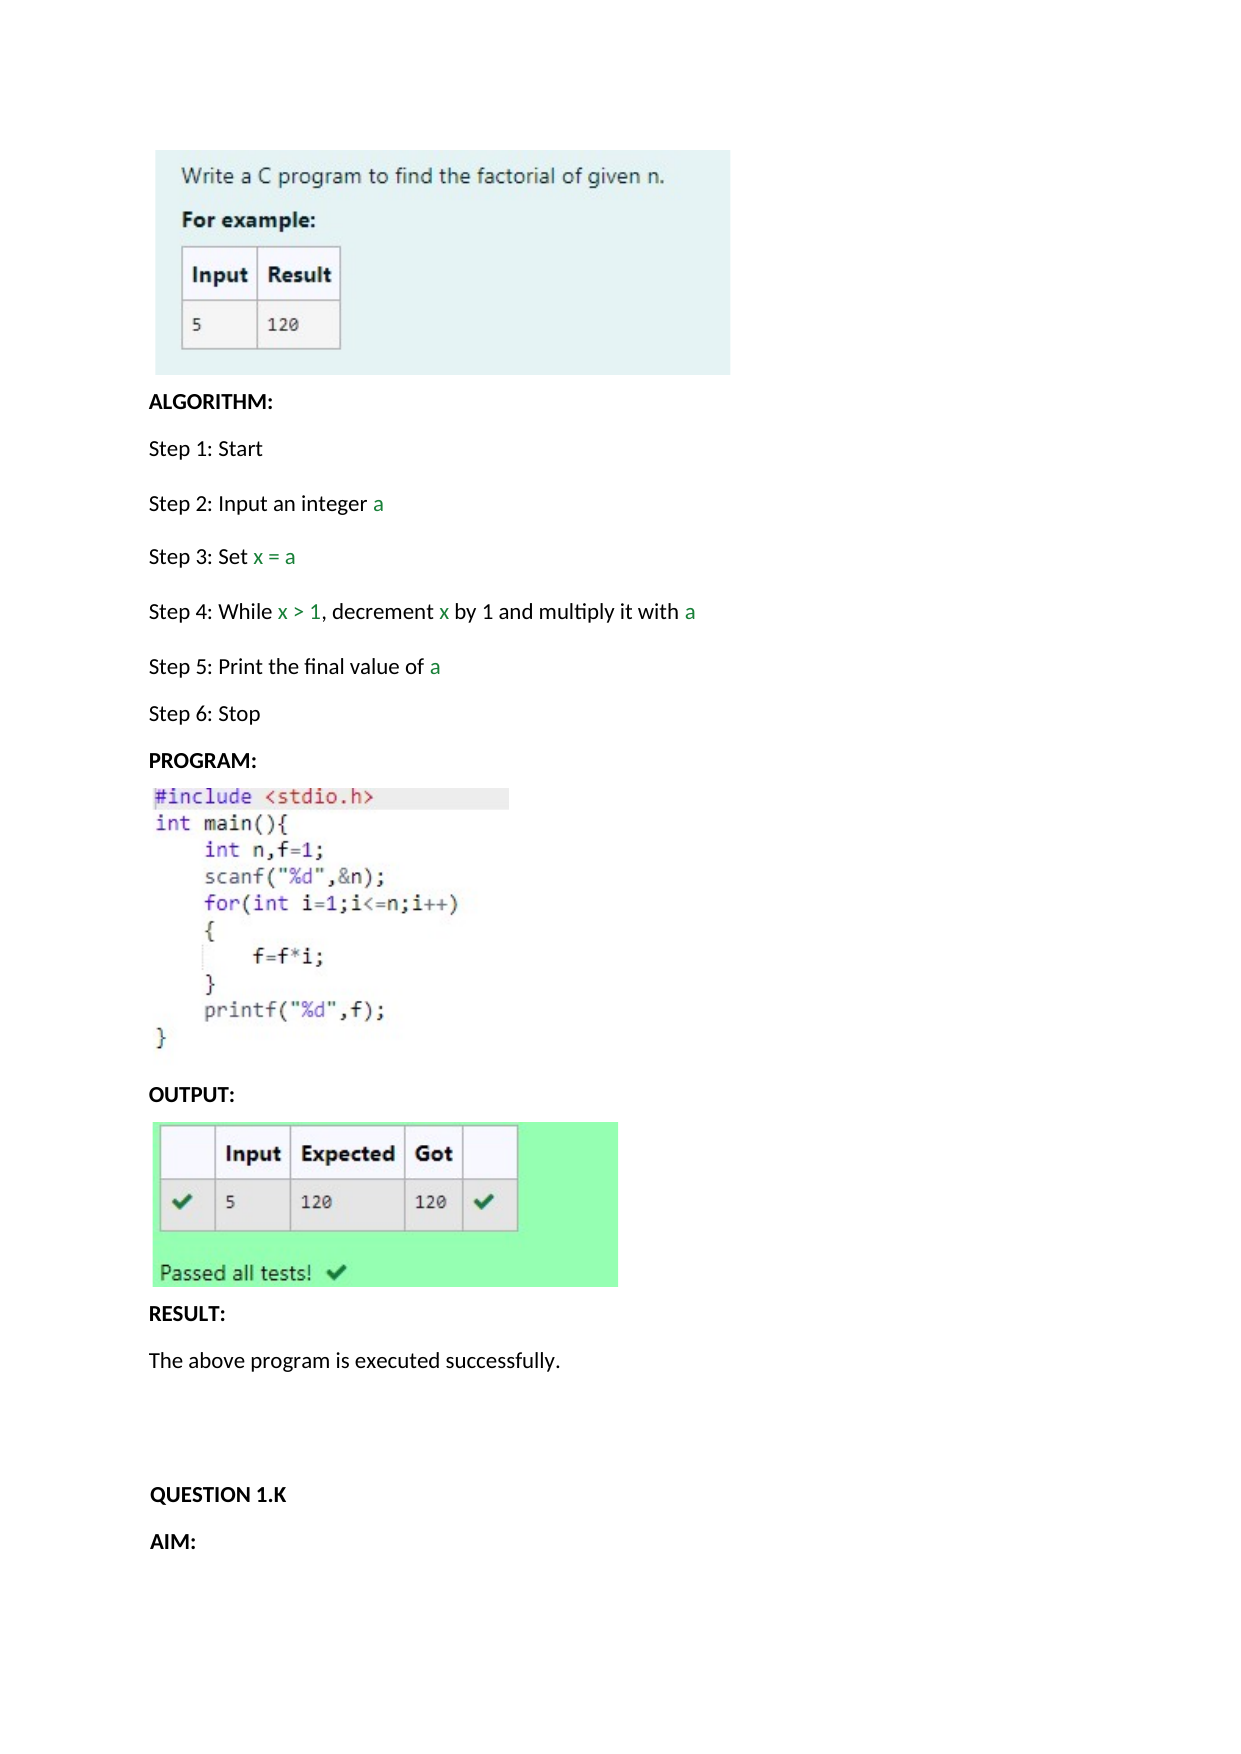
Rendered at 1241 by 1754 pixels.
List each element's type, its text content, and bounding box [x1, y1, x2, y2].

text The above program is executed successfully. [148, 1346, 912, 1374]
text Step 4: While x > 1, decrement x by 1 and multiply it with a [148, 597, 912, 625]
text OUTPUT: [148, 1081, 912, 1108]
picture [155, 150, 731, 375]
text PROGRAM: [148, 746, 912, 774]
text ALGORITHM: [148, 387, 912, 415]
picture [152, 1122, 619, 1287]
text Step 1: Start [148, 434, 912, 462]
picture [152, 788, 509, 1069]
text RESULT: [148, 1299, 912, 1327]
text Step 2: Input an integer a [148, 489, 912, 517]
text Step 6: Stop [148, 699, 912, 727]
text Step 3: Set x = a [148, 542, 912, 570]
text Step 5: Print the final value of a [148, 652, 912, 680]
